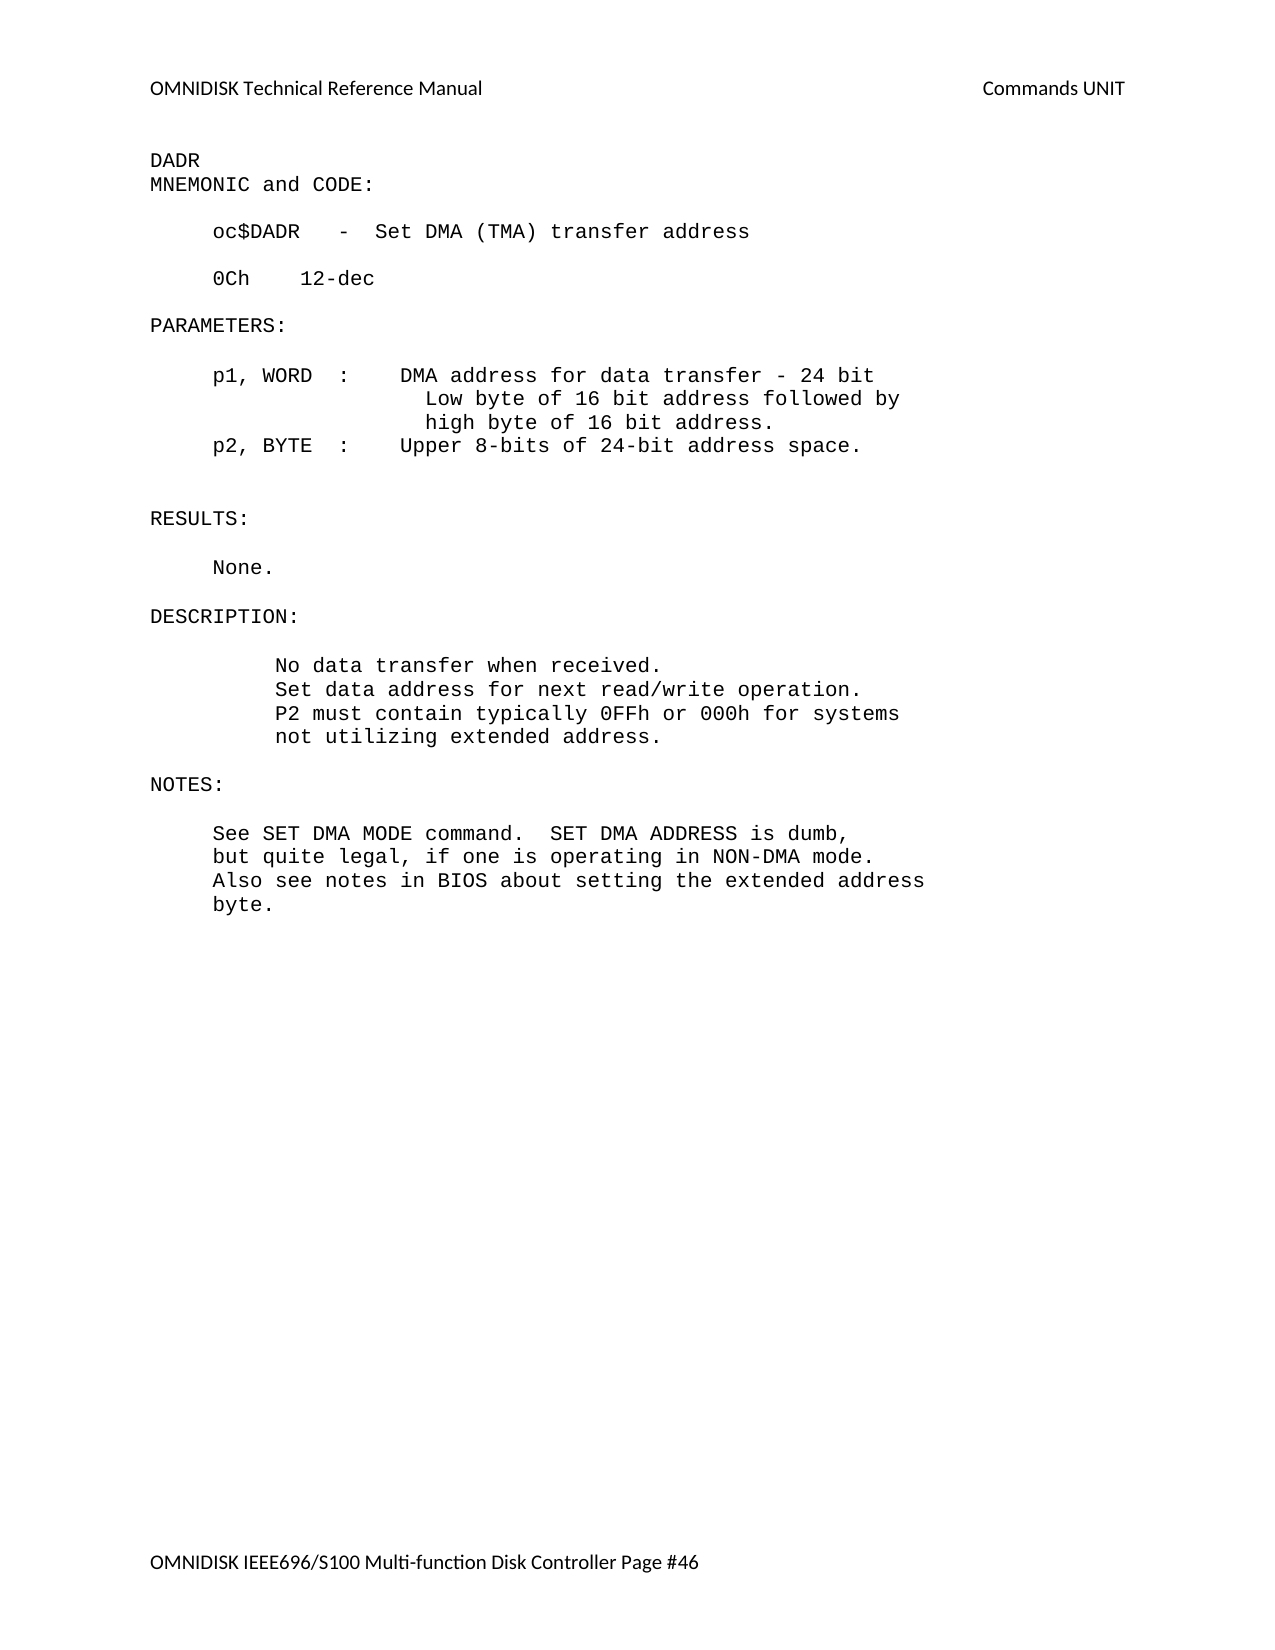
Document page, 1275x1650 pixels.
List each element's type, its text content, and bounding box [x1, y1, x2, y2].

text Set data address for next read/write operation. [150, 679, 1125, 703]
text DESCRIPTION: [150, 606, 1125, 630]
text PARAMETERS: [150, 316, 1125, 339]
text See SET DMA MODE command. SET DMA ADDRESS is dumb, [150, 823, 1125, 846]
text p2, BYTE : Upper 8-bits of 24-bit address space. [150, 436, 1125, 459]
text byte. [150, 894, 1125, 917]
text RESULTS: [150, 508, 1125, 532]
text Low byte of 16 bit address followed by [150, 388, 1125, 412]
text not utilizing extended address. [150, 726, 1125, 750]
text p1, WORD : DMA address for data transfer - 24 bit [150, 364, 1125, 388]
text oc$DADR - Set DMA (TMA) transfer address [150, 221, 1125, 244]
text NOTES: [150, 774, 1125, 797]
text DADR [150, 150, 1125, 174]
text Also see notes in BIOS about setting the extended address [150, 870, 1125, 894]
text P2 must contain typically 0FFh or 000h for systems [150, 703, 1125, 726]
text 0Ch 12-dec [150, 268, 1125, 292]
text but quite legal, if one is operating in NON-DMA mode. [150, 846, 1125, 870]
text No data transfer when received. [150, 655, 1125, 679]
text None. [150, 557, 1125, 581]
text MNEMONIC and CODE: [150, 174, 1125, 197]
text high byte of 16 bit address. [150, 412, 1125, 436]
